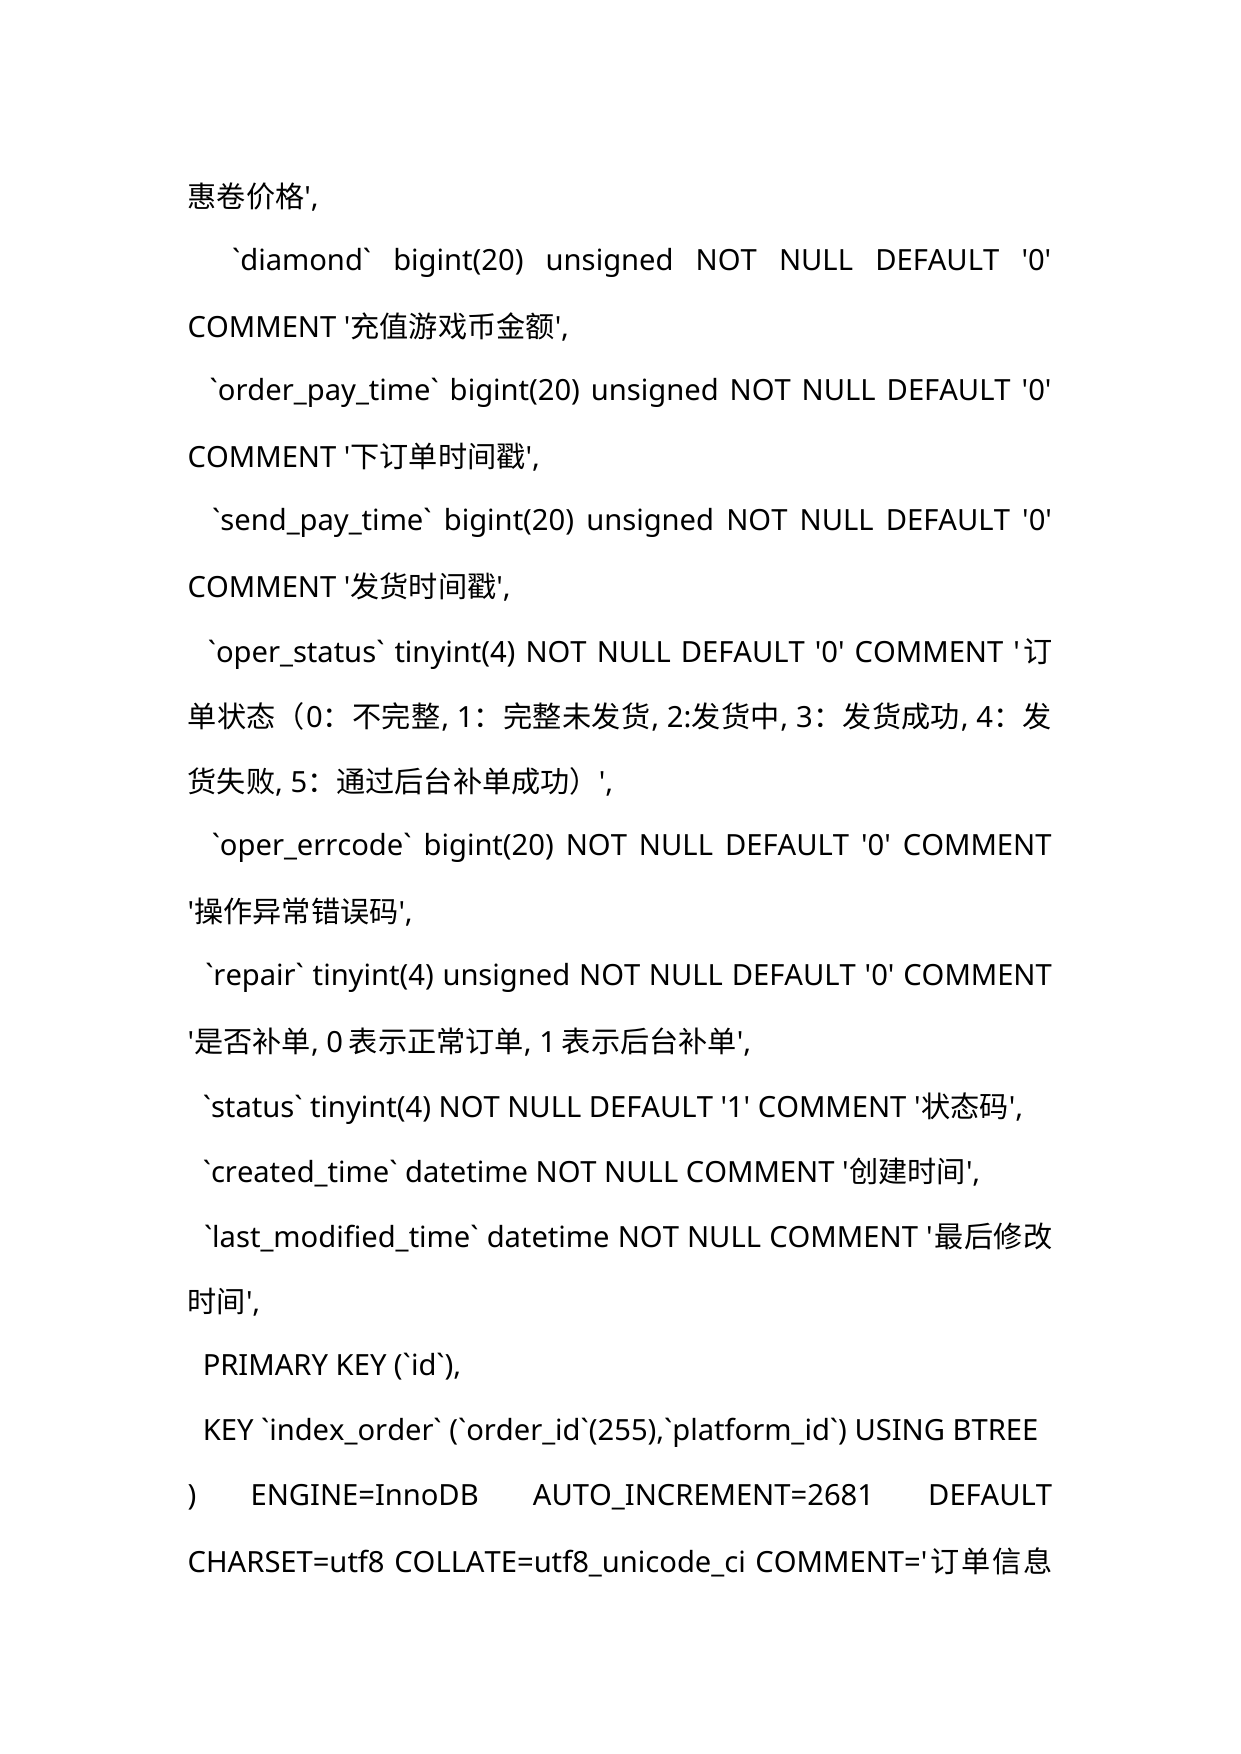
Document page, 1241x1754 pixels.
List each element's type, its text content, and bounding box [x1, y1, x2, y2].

text PRIMARY KEY (`id`), [187, 1332, 1053, 1397]
text `oper_status` tinyint(4) NOT NULL DEFAULT '0' COMMENT '订单状态（0：不完整, 1：完整未发货, 2:发货中, 3：发货成功, 4：发货失败, 5：通过后台补单成功）', [187, 617, 1053, 812]
text KEY `index_order` (`order_id`(255),`platform_id`) USING BTREE [187, 1397, 1053, 1462]
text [187, 162, 1053, 227]
text `order_pay_time` bigint(20) unsigned NOT NULL DEFAULT '0' COMMENT '下订单时间戳', [187, 357, 1053, 487]
text `diamond` bigint(20) unsigned NOT NULL DEFAULT '0' COMMENT '充值游戏币金额', [187, 227, 1053, 357]
text `repair` tinyint(4) unsigned NOT NULL DEFAULT '0' COMMENT '是否补单, 0表示正常订单, 1表示后台补单', [187, 942, 1053, 1072]
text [187, 1462, 1053, 1592]
text `send_pay_time` bigint(20) unsigned NOT NULL DEFAULT '0' COMMENT '发货时间戳', [187, 487, 1053, 617]
text `status` tinyint(4) NOT NULL DEFAULT '1' COMMENT '状态码', [187, 1072, 1053, 1137]
text `created_time` datetime NOT NULL COMMENT '创建时间', [187, 1137, 1053, 1202]
text `last_modified_time` datetime NOT NULL COMMENT '最后修改时间', [187, 1202, 1053, 1332]
text `oper_errcode` bigint(20) NOT NULL DEFAULT '0' COMMENT '操作异常错误码', [187, 812, 1053, 942]
